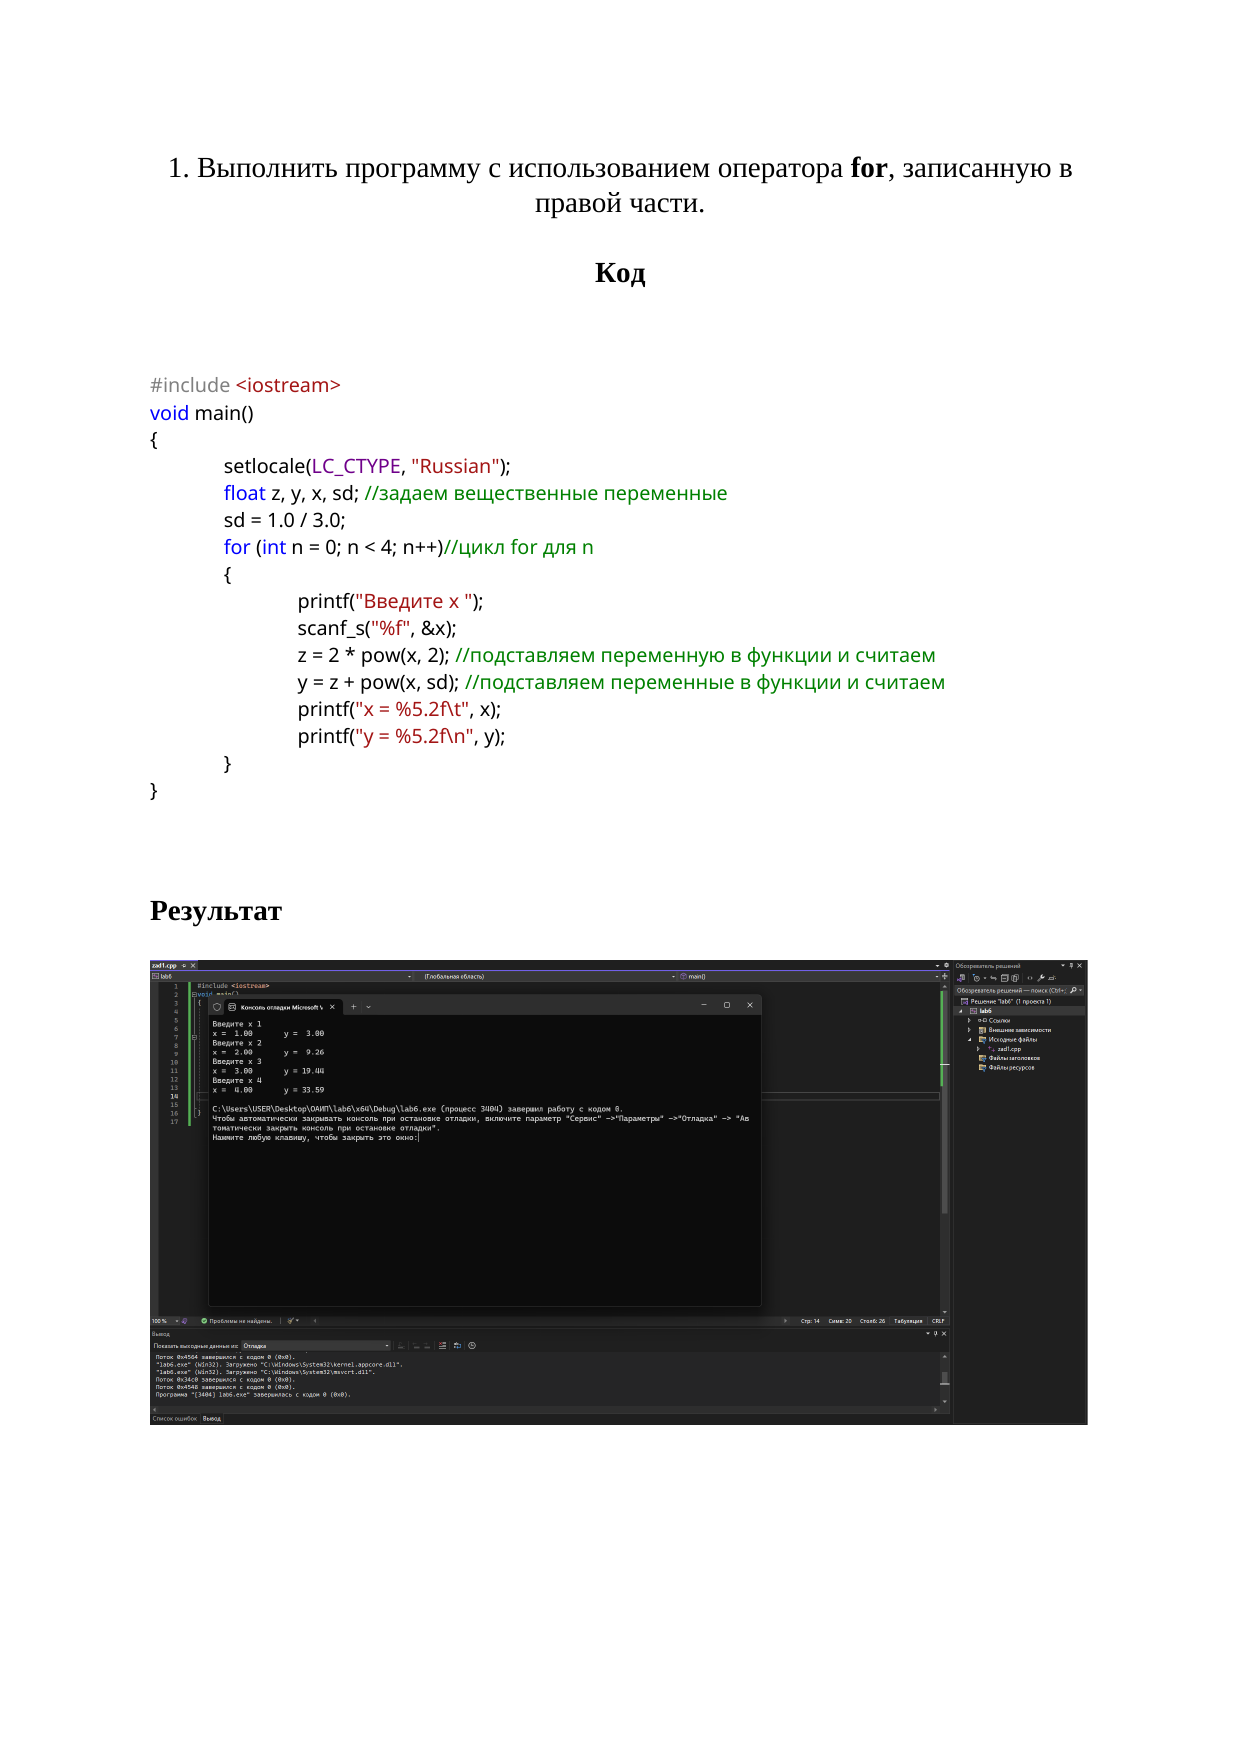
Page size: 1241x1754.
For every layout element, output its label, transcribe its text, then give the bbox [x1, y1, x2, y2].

text #include <iostream> [150, 372, 1090, 399]
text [150, 803, 1090, 1592]
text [150, 150, 1090, 354]
text setlocale(LC_CTYPE, "Russian"); [150, 453, 1090, 480]
text printf("y = %5.2f\n", y); [150, 722, 1090, 749]
text float z, y, x, sd; //задаем вещественные переменные [150, 480, 1090, 507]
text } [150, 776, 1090, 803]
text y = z + pow(x, sd); //подставляем переменные в функции и считаем [150, 668, 1090, 696]
text sd = 1.0 / 3.0; [150, 507, 1090, 534]
text { [150, 561, 1090, 588]
text printf("Введите x "); [150, 588, 1090, 614]
text scanf_s("%f", &x); [150, 614, 1090, 642]
text { [150, 426, 1090, 453]
text z = 2 * pow(x, 2); //подставляем переменную в функции и считаем [150, 642, 1090, 668]
text printf("x = %5.2f\t", x); [150, 696, 1090, 722]
text void main() [150, 399, 1090, 426]
text for (int n = 0; n < 4; n++)//цикл for для n [150, 534, 1090, 561]
picture [150, 960, 1088, 1425]
text } [150, 749, 1090, 776]
